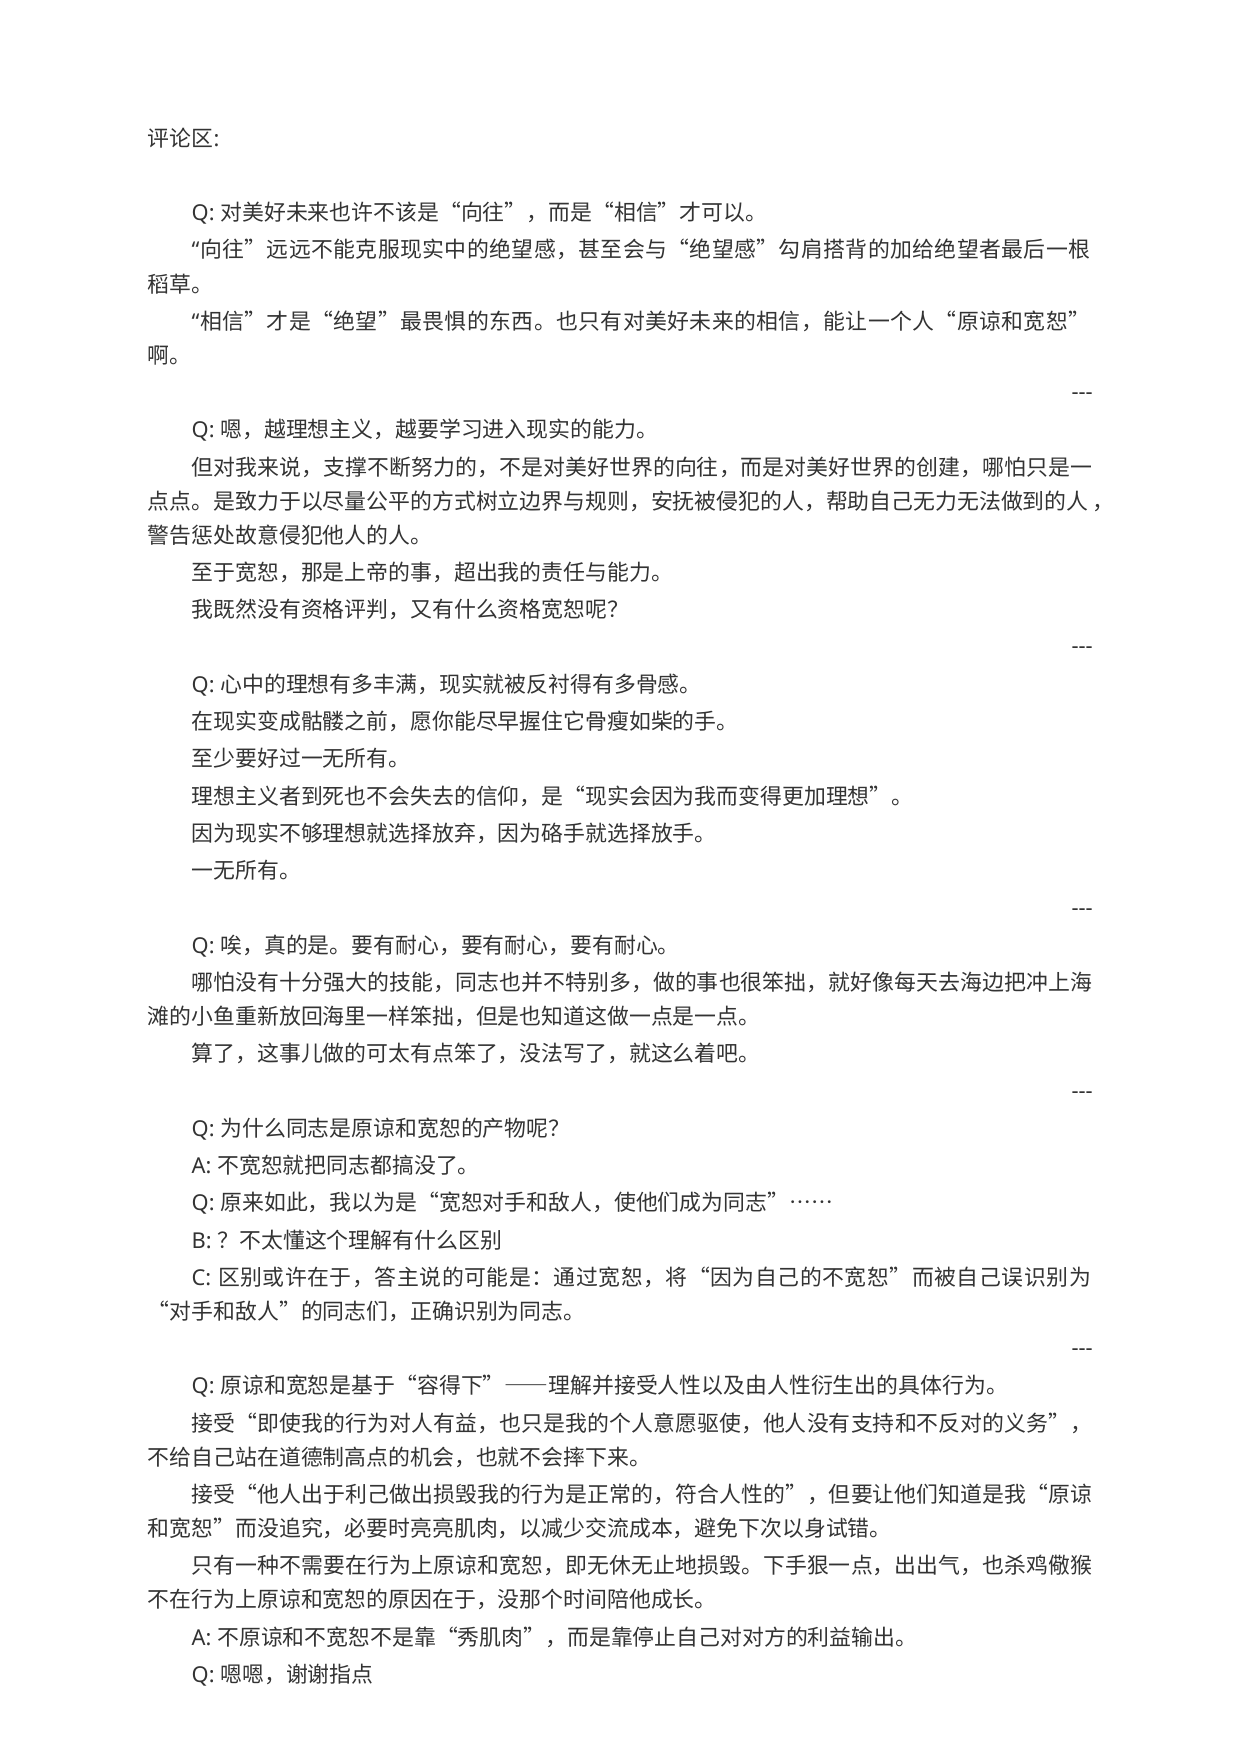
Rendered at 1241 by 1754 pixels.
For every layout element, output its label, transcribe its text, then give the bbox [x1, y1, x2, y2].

text 理想主义者到死也不会失去的信仰，是“现实会因为我而变得更加理想”。 [148, 777, 1092, 811]
text 至少要好过一无所有。 [148, 740, 1092, 774]
text Q: 原来如此，我以为是“宽恕对手和敌人，使他们成为同志”…… [148, 1184, 1092, 1218]
text Q: 嗯嗯，谢谢指点 [148, 1656, 1092, 1690]
text 至于宽恕，那是上帝的事，超出我的责任与能力。 [148, 554, 1092, 588]
text --- [148, 374, 1092, 408]
text 接受“他人出于利己做出损毁我的行为是正常的，符合人性的”，但要让他们知道是我“原谅和宽恕”而没追究，必要时亮亮肌肉，以减少交流成本，避免下次以身试错。 [148, 1476, 1092, 1544]
text --- [148, 1330, 1092, 1364]
text 接受“即使我的行为对人有益，也只是我的个人意愿驱使，他人没有支持和不反对的义务”，不给自己站在道德制高点的机会，也就不会摔下来。 [148, 1405, 1092, 1473]
text Q: 对美好未来也许不该是“向往”，而是“相信”才可以。 [148, 194, 1092, 228]
text --- [148, 628, 1092, 662]
text Q: 为什么同志是原谅和宽恕的产物呢？ [148, 1110, 1092, 1144]
text Q: 心中的理想有多丰满，现实就被反衬得有多骨感。 [148, 666, 1092, 699]
text 一无所有。 [148, 852, 1092, 886]
text Q: 原谅和宽恕是基于“容得下”——理解并接受人性以及由人性衍生出的具体行为。 [148, 1367, 1092, 1401]
text 因为现实不够理想就选择放弃，因为硌手就选择放手。 [148, 815, 1092, 849]
text Q: 唉，真的是。要有耐心，要有耐心，要有耐心。 [148, 927, 1092, 961]
text 评论区: [148, 119, 1092, 153]
text B: ？不太懂这个理解有什么区别 [148, 1222, 1092, 1256]
text A: 不原谅和不宽恕不是靠“秀肌肉”，而是靠停止自己对对方的利益输出。 [148, 1618, 1092, 1652]
text C: 区别或许在于，答主说的可能是：通过宽恕，将“因为自己的不宽恕”而被自己误识别为“对手和敌人”的同志们，正确识别为同志。 [148, 1259, 1092, 1327]
text “相信”才是“绝望”最畏惧的东西。也只有对美好未来的相信，能让一个人“原谅和宽恕”啊。 [148, 303, 1092, 371]
text “向往”远远不能克服现实中的绝望感，甚至会与“绝望感”勾肩搭背的加给绝望者最后一根稻草。 [148, 231, 1092, 299]
text --- [148, 1072, 1092, 1106]
text A: 不宽恕就把同志都搞没了。 [148, 1147, 1092, 1181]
text 算了，这事儿做的可太有点笨了，没法写了，就这么着吧。 [148, 1035, 1092, 1069]
text Q: 嗯，越理想主义，越要学习进入现实的能力。 [148, 411, 1092, 445]
text --- [148, 889, 1092, 923]
text 但对我来说，支撑不断努力的，不是对美好世界的向往，而是对美好世界的创建，哪怕只是一点点。是致力于以尽量公平的方式树立边界与规则，安抚被侵犯的人，帮助自己无力无法做到的人，警告惩处故意侵犯他人的人。 [148, 448, 1092, 550]
text 只有一种不需要在行为上原谅和宽恕，即无休无止地损毁。下手狠一点，出出气，也杀鸡儆猴。不在行为上原谅和宽恕的原因在于，没那个时间陪他成长。 [148, 1547, 1092, 1615]
text 哪怕没有十分强大的技能，同志也并不特别多，做的事也很笨拙，就好像每天去海边把冲上海滩的小鱼重新放回海里一样笨拙，但是也知道这做一点是一点。 [148, 964, 1092, 1032]
text 在现实变成骷髅之前，愿你能尽早握住它骨瘦如柴的手。 [148, 703, 1092, 737]
text 我既然没有资格评判，又有什么资格宽恕呢？ [148, 591, 1092, 625]
